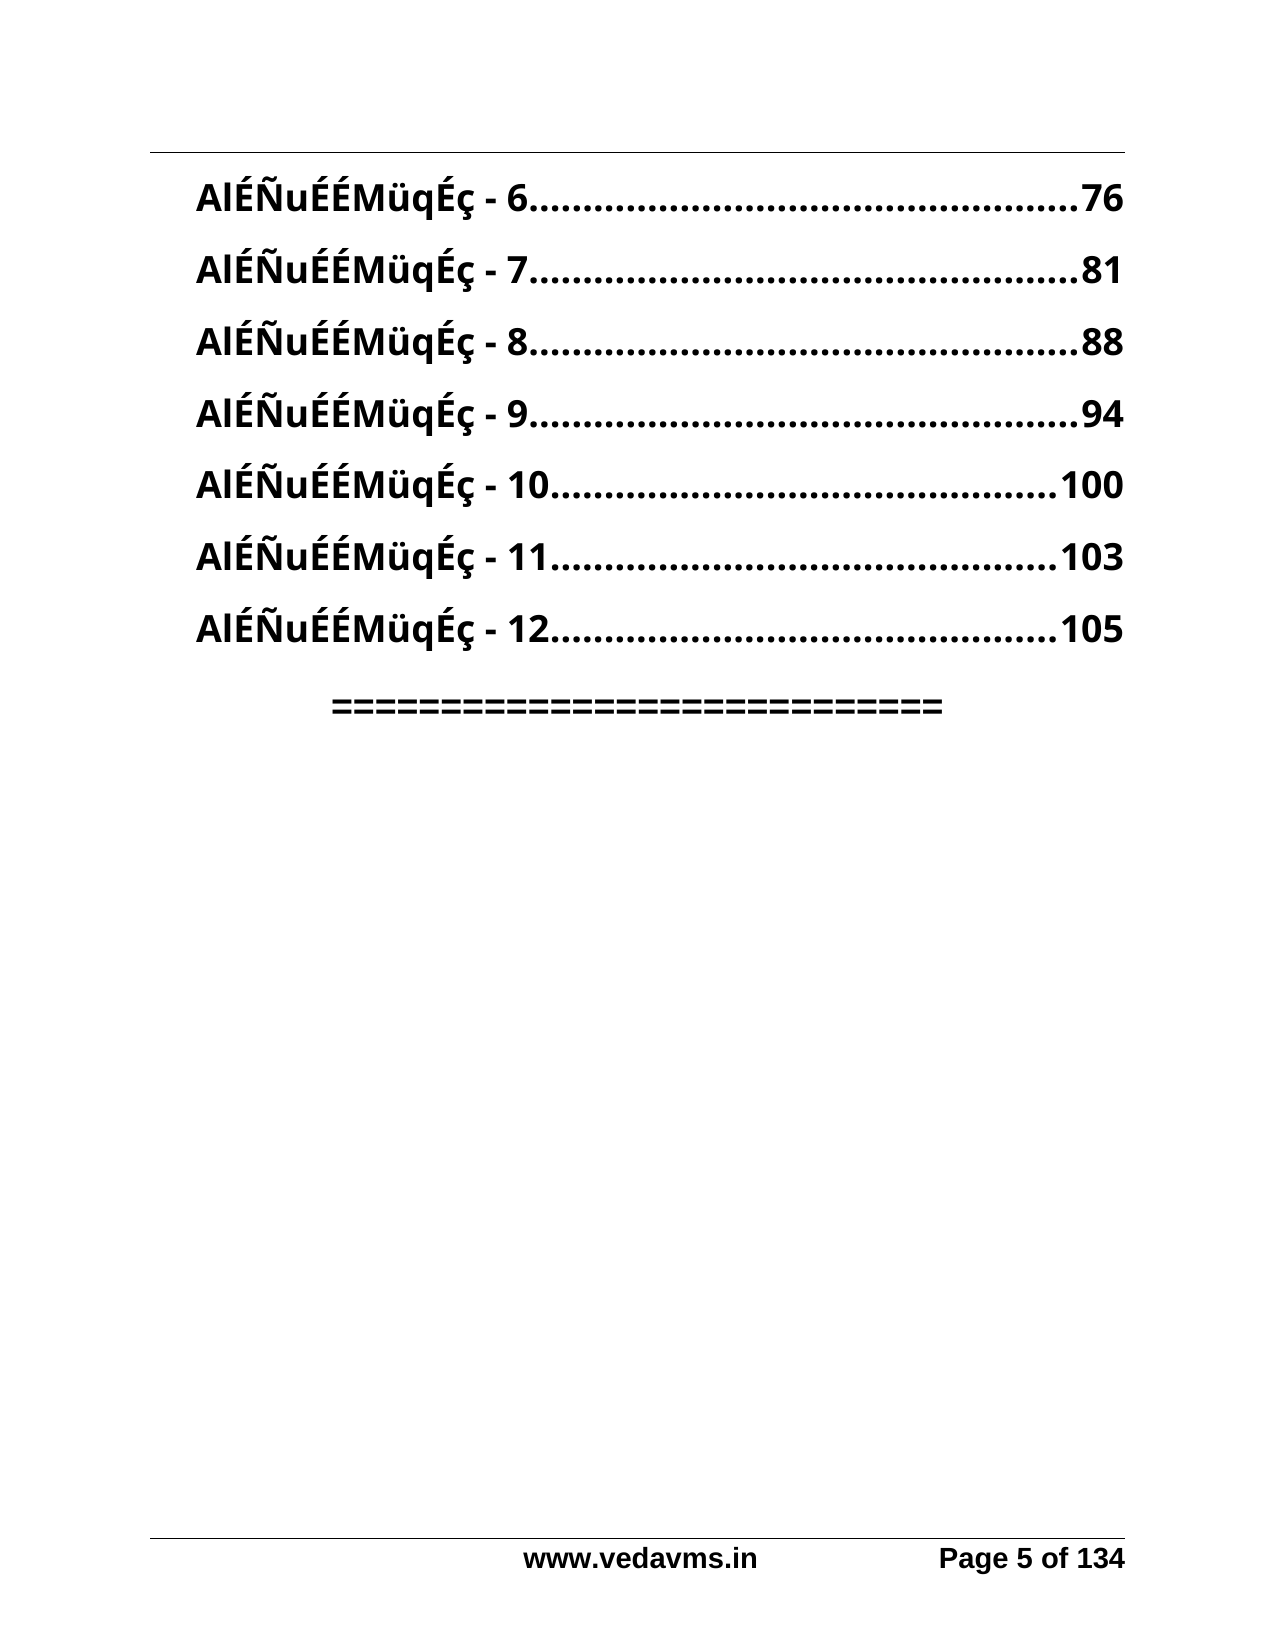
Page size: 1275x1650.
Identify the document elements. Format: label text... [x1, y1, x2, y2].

text ============================ [150, 684, 1124, 728]
text AlÉÑuÉÉMüqÉç - 12 105 [196, 602, 1125, 653]
text AlÉÑuÉÉMüqÉç - 6 76 [196, 172, 1125, 223]
text AlÉÑuÉÉMüqÉç - 10 100 [196, 459, 1125, 510]
text AlÉÑuÉÉMüqÉç - 11 103 [196, 531, 1125, 582]
text AlÉÑuÉÉMüqÉç - 8 88 [196, 315, 1125, 366]
text AlÉÑuÉÉMüqÉç - 7 81 [196, 243, 1125, 294]
text AlÉÑuÉÉMüqÉç - 9 94 [196, 387, 1125, 438]
